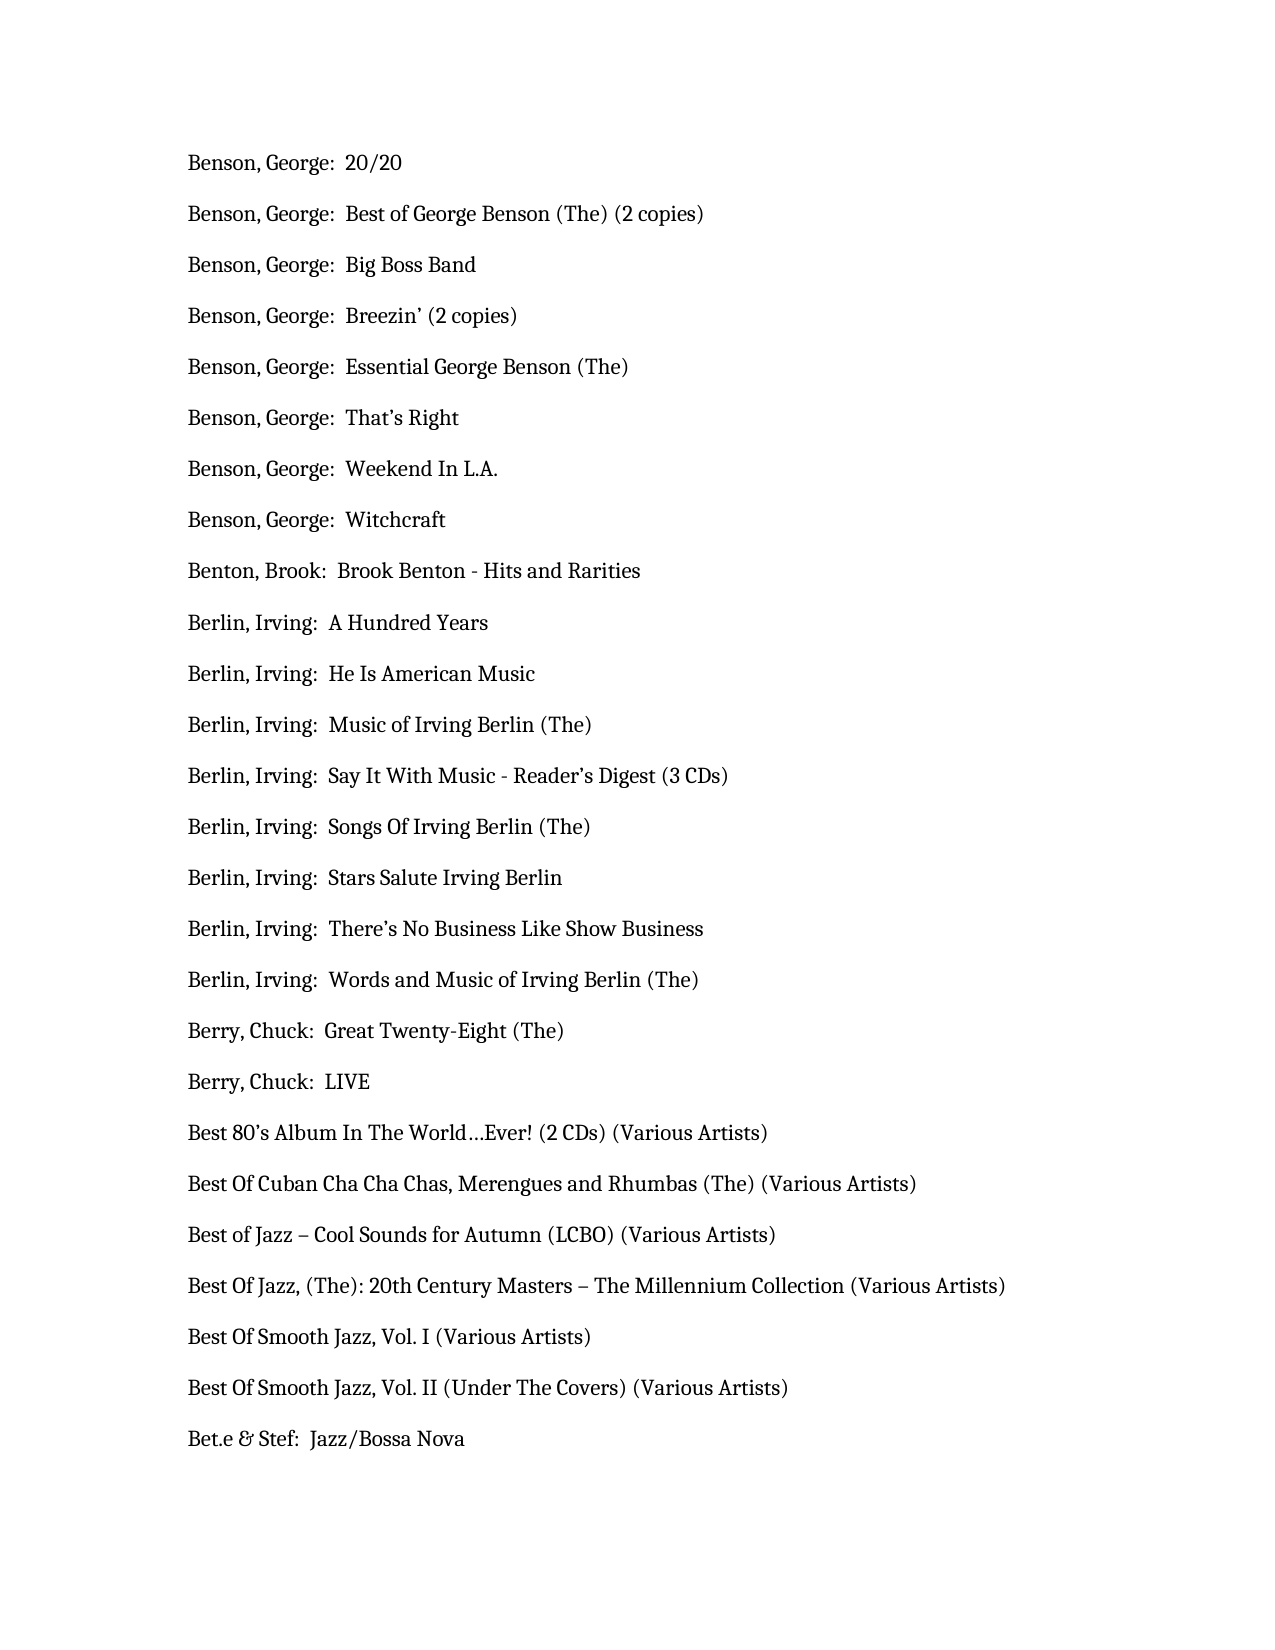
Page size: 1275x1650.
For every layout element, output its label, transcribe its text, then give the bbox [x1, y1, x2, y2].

text Berlin, Irving: He Is American Music [187, 660, 1087, 687]
text Best Of Smooth Jazz, Vol. I (Various Artists) [187, 1324, 1087, 1350]
text Benson, George: Witchcraft [187, 507, 1087, 534]
text Benson, George: Best of George Benson (The) (2 copies) [187, 201, 1087, 227]
text Best Of Jazz, (The): 20th Century Masters – The Millennium Collection (Various Artists) [187, 1273, 1087, 1299]
text Bet.e & Stef: Jazz/Bossa Nova [187, 1426, 1087, 1452]
text Berlin, Irving: Words and Music of Irving Berlin (The) [187, 967, 1087, 993]
text Best of Jazz – Cool Sounds for Autumn (LCBO) (Various Artists) [187, 1222, 1087, 1248]
text Berlin, Irving: There’s No Business Like Show Business [187, 916, 1087, 942]
text Berlin, Irving: Music of Irving Berlin (The) [187, 711, 1087, 738]
text Berlin, Irving: Say It With Music - Reader’s Digest (3 CDs) [187, 762, 1087, 789]
text Best 80’s Album In The World…Ever! (2 CDs) (Various Artists) [187, 1120, 1087, 1146]
text Benson, George: Big Boss Band [187, 252, 1087, 278]
text Benton, Brook: Brook Benton - Hits and Rarities [187, 558, 1087, 585]
text Best Of Smooth Jazz, Vol. II (Under The Covers) (Various Artists) [187, 1375, 1087, 1401]
text Benson, George: 20/20 [187, 150, 1087, 176]
text Benson, George: Essential George Benson (The) [187, 354, 1087, 381]
text Berlin, Irving: Stars Salute Irving Berlin [187, 864, 1087, 891]
text Best Of Cuban Cha Cha Chas, Merengues and Rhumbas (The) (Various Artists) [187, 1171, 1087, 1197]
text Berlin, Irving: Songs Of Irving Berlin (The) [187, 813, 1087, 840]
text Benson, George: That’s Right [187, 405, 1087, 432]
text Berry, Chuck: LIVE [187, 1069, 1087, 1095]
text Benson, George: Weekend In L.A. [187, 456, 1087, 483]
text Berry, Chuck: Great Twenty-Eight (The) [187, 1018, 1087, 1044]
text Berlin, Irving: A Hundred Years [187, 609, 1087, 636]
text Benson, George: Breezin’ (2 copies) [187, 303, 1087, 329]
